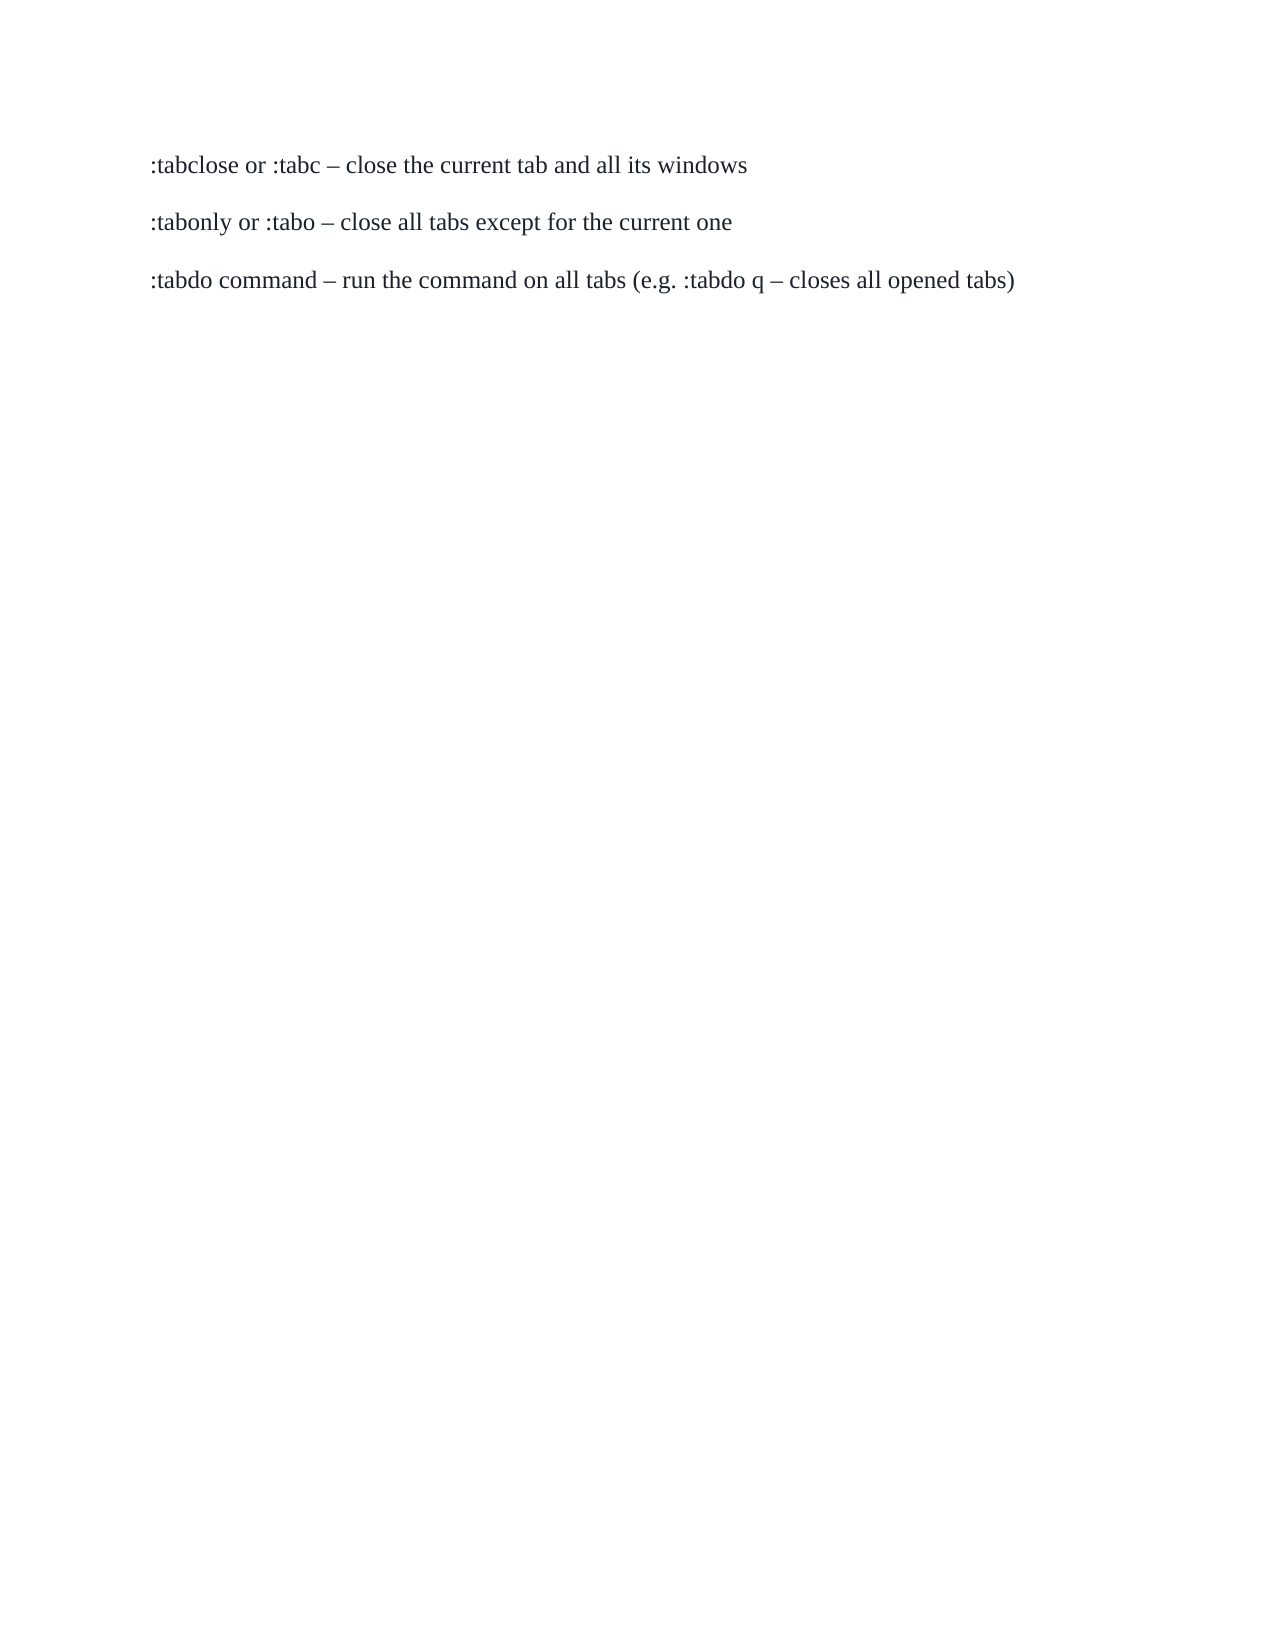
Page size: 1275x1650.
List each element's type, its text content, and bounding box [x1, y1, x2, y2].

text :tabclose or :tabc – close the current tab and all its windows [150, 150, 1125, 179]
text :tabdo command – run the command on all tabs (e.g. :tabdo q – closes all opened tabs) [150, 265, 1125, 294]
text :tabonly or :tabo – close all tabs except for the current one [150, 207, 1125, 236]
